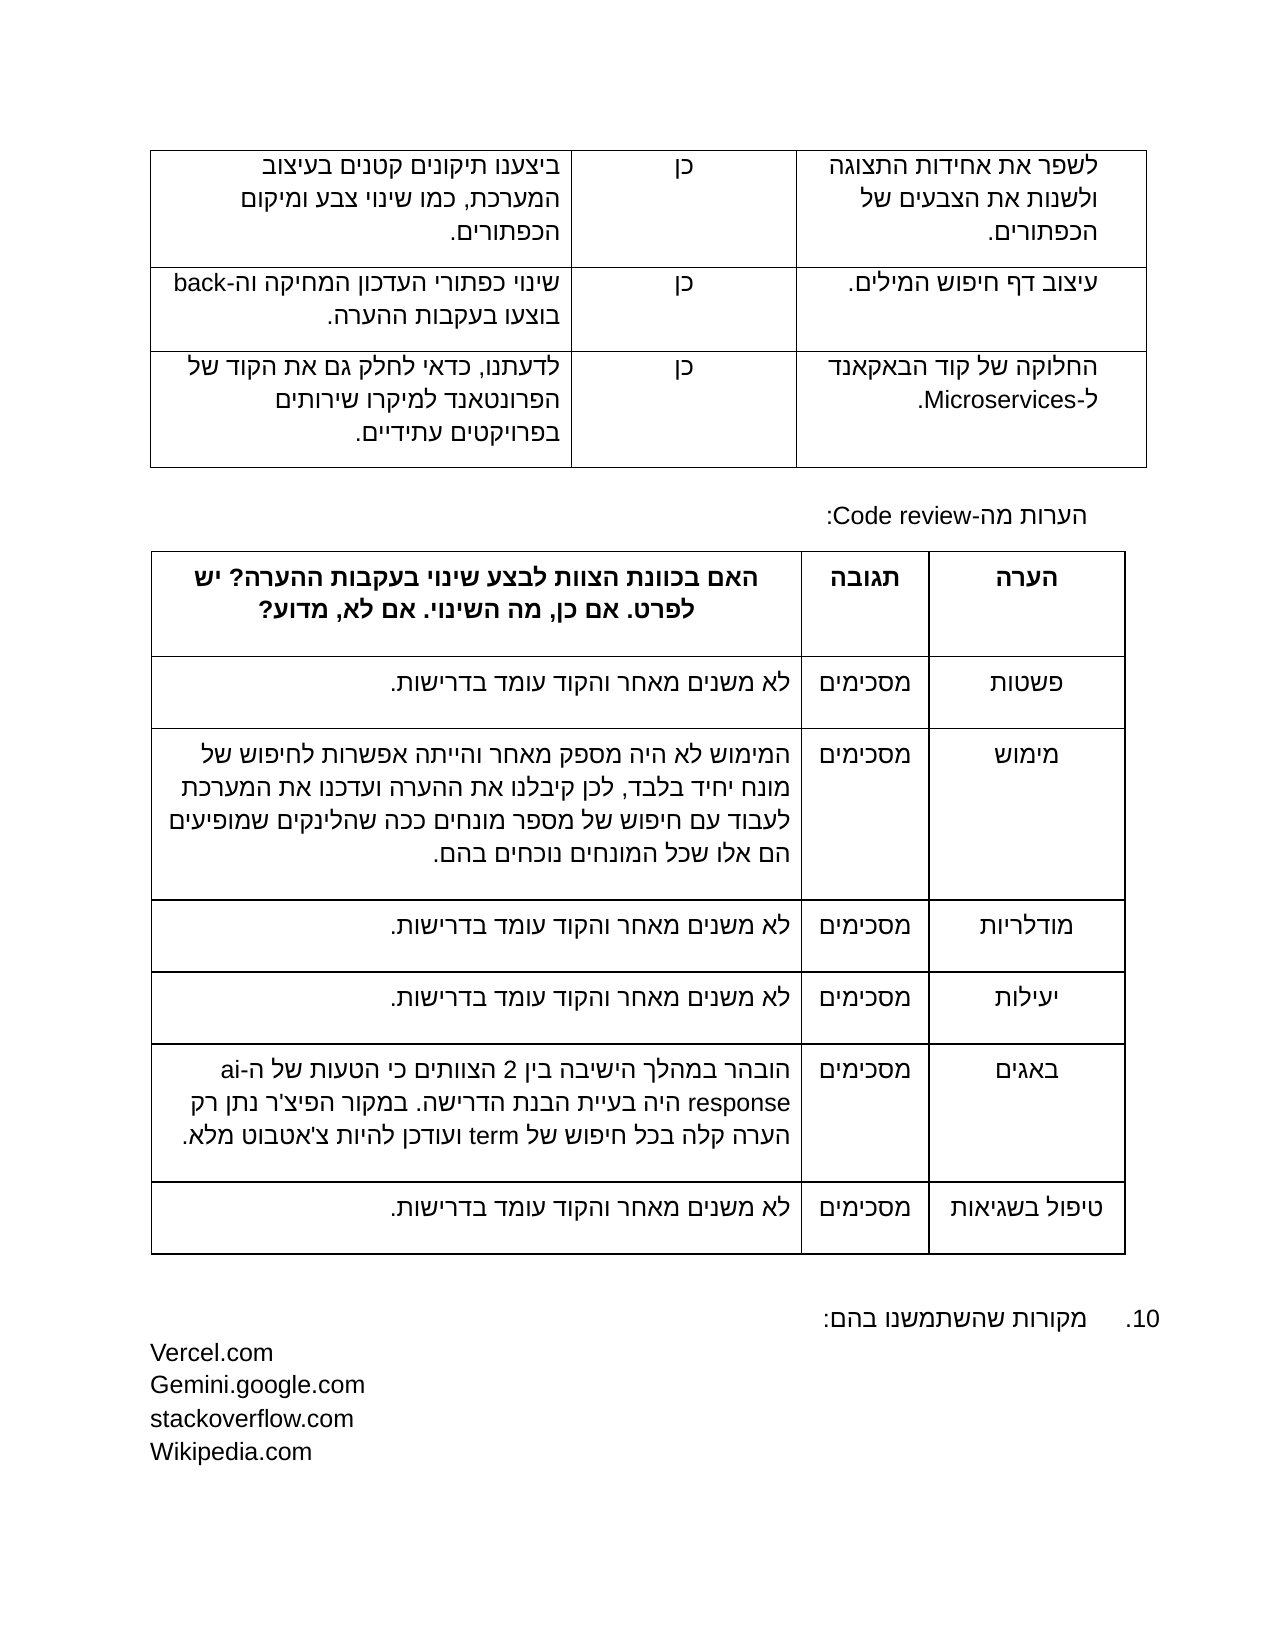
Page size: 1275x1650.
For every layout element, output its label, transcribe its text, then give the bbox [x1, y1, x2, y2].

table_cell מודלריות [930, 901, 1124, 971]
table_cell מימוש [930, 729, 1124, 899]
list הערות מה-Code review: [150, 501, 1087, 530]
table_cell לא משנים מאחר והקוד עומד בדרישות. [152, 1183, 801, 1253]
table_cell מסכימים [802, 973, 928, 1043]
list Vercel.com [150, 1337, 1125, 1366]
text Gemini.google.com [150, 1371, 1125, 1399]
table_cell לא משנים מאחר והקוד עומד בדרישות. [152, 901, 801, 971]
table_cell החלוקה של קוד הבאקאנד ל-Microservices. [797, 352, 1146, 467]
text stackoverflow.com [150, 1403, 1125, 1432]
table_cell לא משנים מאחר והקוד עומד בדרישות. [152, 657, 801, 728]
table_cell יעילות [930, 973, 1124, 1043]
table_cell מסכימים [802, 1045, 928, 1181]
table_cell הובהר במהלך הישיבה בין 2 הצוותים כי הטעות של ה-ai response היה בעיית הבנת הדרישה. במקור הפיצ'ר נתן רק הערה קלה בכל חיפוש של term ועודכן להיות צ'אטבוט מלא. [152, 1045, 801, 1181]
table_cell שינוי כפתורי העדכון המחיקה וה-back בוצעו בעקבות ההערה. [151, 268, 571, 351]
table_header האם בכוונת הצוות לבצע שינוי בעקבות ההערה? יש לפרט. אם כן, מה השינוי. אם לא, מדוע? [152, 552, 801, 656]
table_cell ביצענו תיקונים קטנים בעיצוב המערכת, כמו שינוי צבע ומיקום הכפתורים. [151, 151, 571, 267]
table_cell כן [572, 151, 796, 267]
table_cell טיפול בשגיאות [930, 1183, 1124, 1253]
table_cell לדעתנו, כדאי לחלק גם את הקוד של הפרונטאנד למיקרו שירותים בפרויקטים עתידיים. [151, 352, 571, 467]
table_header הערה [930, 552, 1124, 656]
table_cell מסכימים [802, 729, 928, 899]
table_cell מסכימים [802, 901, 928, 971]
table_cell לא משנים מאחר והקוד עומד בדרישות. [152, 973, 801, 1043]
text Wikipedia.com [150, 1437, 1125, 1465]
table_cell כן [572, 268, 796, 351]
table_cell המימוש לא היה מספק מאחר והייתה אפשרות לחיפוש של מונח יחיד בלבד, לכן קיבלנו את ההערה ועדכנו את המערכת לעבוד עם חיפוש של מספר מונחים ככה שהלינקים שמופיעים הם אלו שכל המונחים נוכחים בהם. [152, 729, 801, 899]
table_cell עיצוב דף חיפוש המילים. [797, 268, 1146, 351]
table_cell כן [572, 352, 796, 467]
table_cell פשטות [930, 657, 1124, 728]
list מקורות שהשתמשנו בהם: [150, 1304, 1125, 1333]
table_header תגובה [802, 552, 928, 656]
table_cell מסכימים [802, 657, 928, 728]
table_cell באגים [930, 1045, 1124, 1181]
table_cell מסכימים [802, 1183, 928, 1253]
table_cell לשפר את אחידות התצוגה ולשנות את הצבעים של הכפתורים. [797, 151, 1146, 267]
